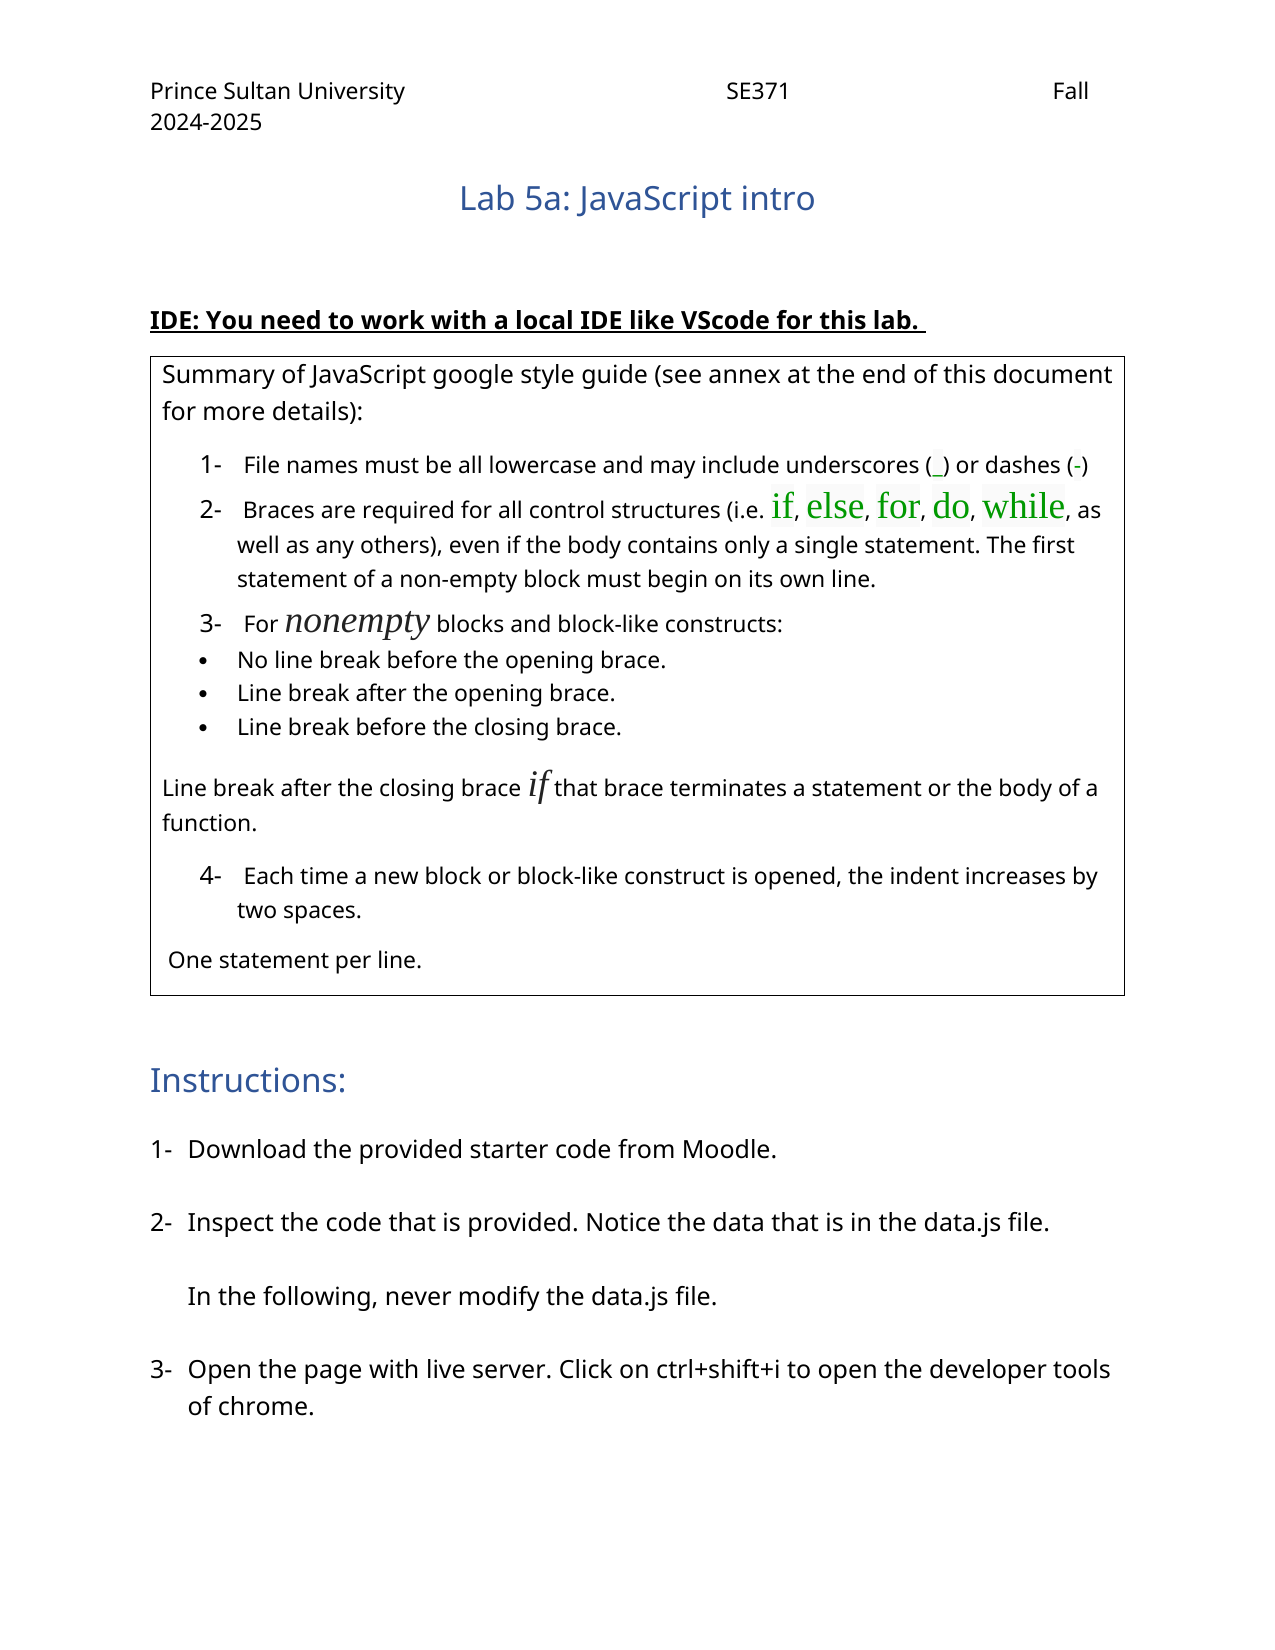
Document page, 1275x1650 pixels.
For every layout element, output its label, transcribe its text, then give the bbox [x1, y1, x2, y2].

list Inspect the code that is provided. Notice the data that is in the data.js file. [150, 1205, 1125, 1239]
text IDE: You need to work with a local IDE like VScode for this lab. [150, 302, 1125, 336]
subtitle Instructions: [150, 1057, 1125, 1103]
list Download the provided starter code from Moodle. [150, 1131, 1125, 1165]
subtitle Lab 5a: JavaScript intro [150, 175, 1125, 220]
list In the following, never modify the data.js file. [187, 1278, 1125, 1312]
table_header Summary of JavaScript google style guide (see annex at the end of this document for more details): File names must be all lowercase and may include underscores (_) or dashes (-) Braces are required for all control structures (i.e. if, else, for, do, while, as well as any others), even if the body contains only a single statement. The first statement of a non-empty block must begin on its own line. For nonempty blocks and block-like constructs: No line break before the opening brace. Line break after the opening brace. Line break before the closing brace. Line break after the closing brace if that brace terminates a statement or the body of a function. Each time a new block or block-like construct is opened, the indent increases by two spaces. One statement per line. [151, 357, 1124, 994]
list Open the page with live server. Click on ctrl+shift+i to open the developer tools of chrome. [150, 1352, 1125, 1423]
